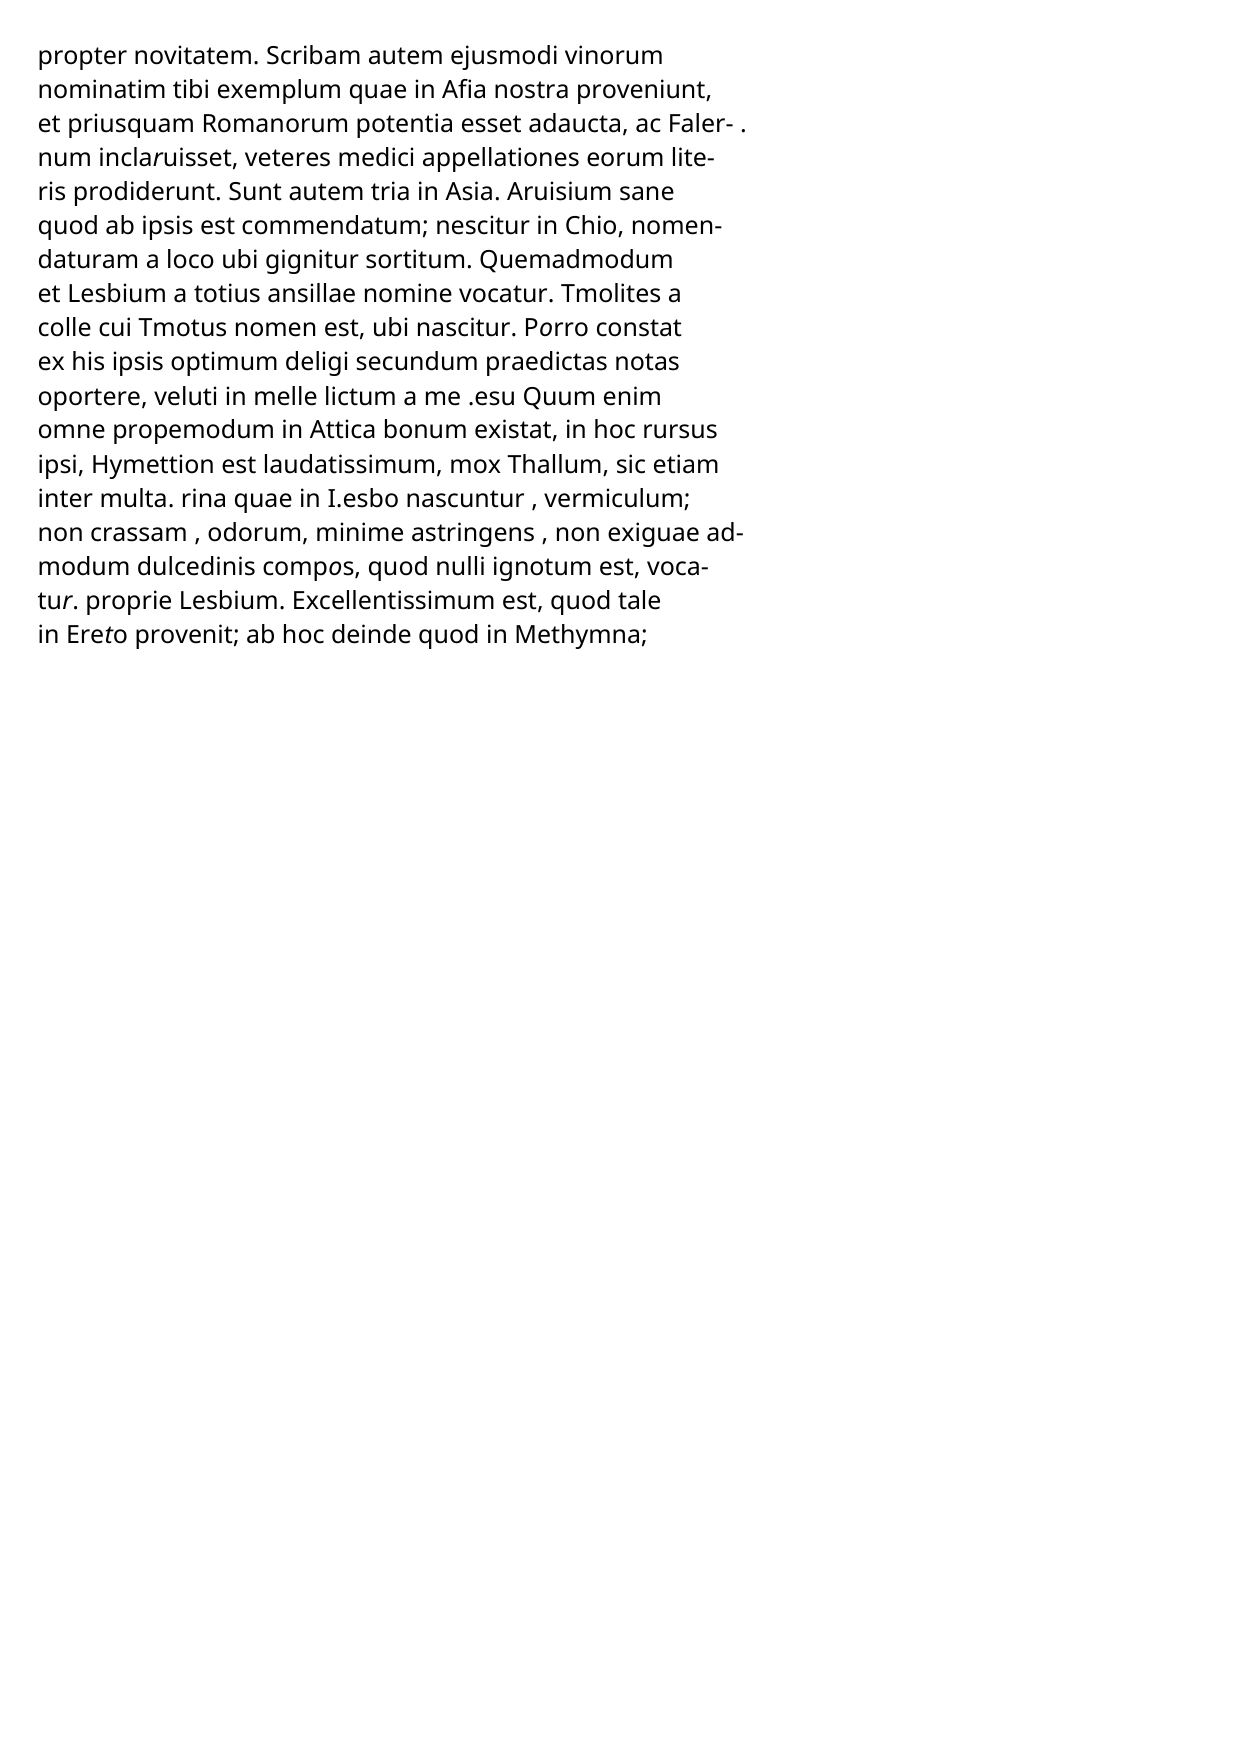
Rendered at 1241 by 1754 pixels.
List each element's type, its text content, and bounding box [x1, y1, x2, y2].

text propter novitatem. Scribam autem ejusmodi vinorum nominatim tibi exemplum quae in Afia nostra proveniunt, et priusquam Romanorum potentia esset adaucta, ac Faler- . num inclaruisset, veteres medici appellationes eorum lite- ris prodiderunt. Sunt autem tria in Asia. Aruisium sane quod ab ipsis est commendatum; nescitur in Chio, nomen- daturam a loco ubi gignitur sortitum. Quemadmodum et Lesbium a totius ansillae nomine vocatur. Tmolites a colle cui Tmotus nomen est, ubi nascitur. Porro constat ex his ipsis optimum deligi secundum praedictas notas oportere, veluti in melle lictum a me .esu Quum enim omne propemodum in Attica bonum existat, in hoc rursus ipsi, Hymettion est laudatissimum, mox Thallum, sic etiam inter multa. rina quae in I.esbo nascuntur , vermiculum; non crassam , odorum, minime astringens , non exiguae ad- modum dulcedinis compos, quod nulli ignotum est, voca- tur. proprie Lesbium. Excellentissimum est, quod tale in Ereto provenit; ab hoc deinde quod in Methymna; [37, 37, 1203, 651]
